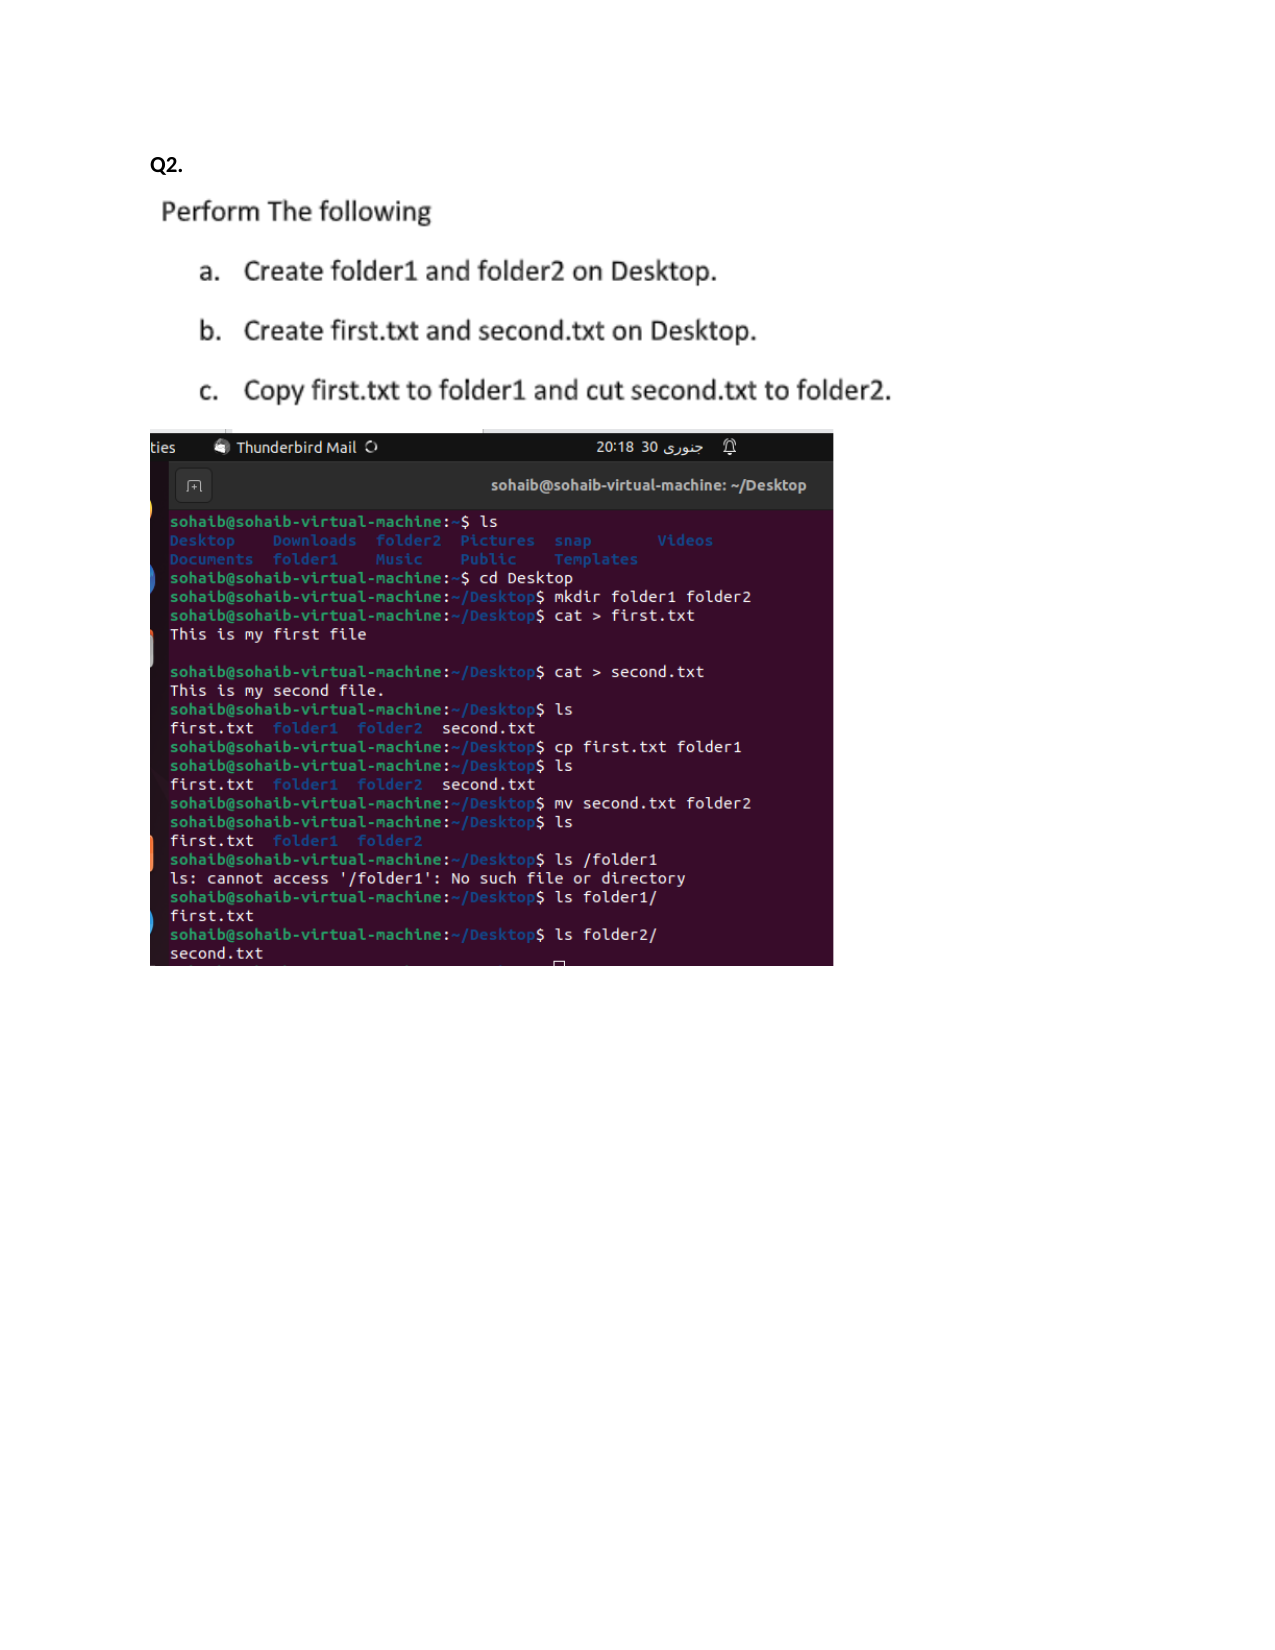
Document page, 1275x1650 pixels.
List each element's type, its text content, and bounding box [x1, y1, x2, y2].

picture [150, 196, 914, 411]
picture [150, 429, 834, 966]
text Q2. [150, 150, 1125, 178]
